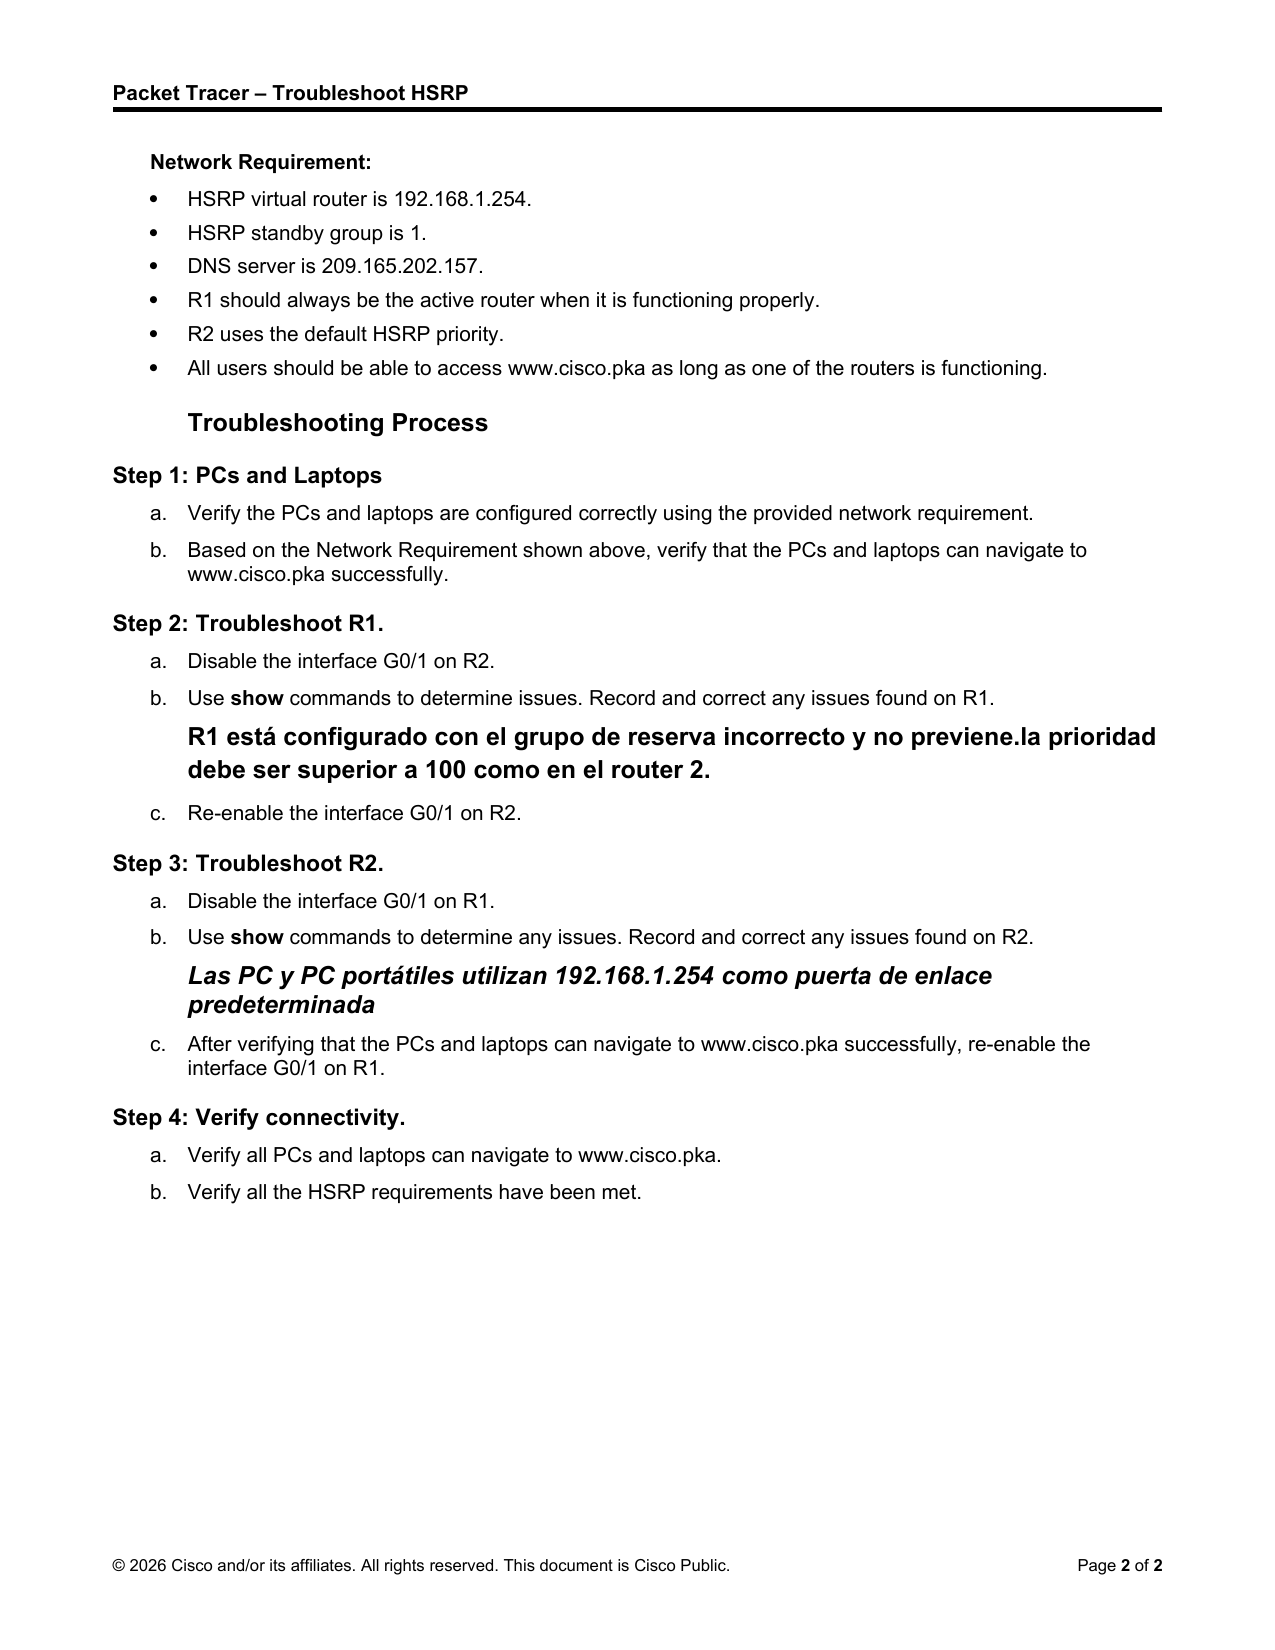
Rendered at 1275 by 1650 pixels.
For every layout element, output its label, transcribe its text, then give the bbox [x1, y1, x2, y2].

text R1 should always be the active router when it is functioning properly. [150, 288, 1162, 312]
text HSRP virtual router is 192.168.1.254. [150, 186, 1162, 211]
list Las PC y PC portátiles utilizan 192.168.1.254 como puerta de enlace predeterminada [187, 961, 1162, 1019]
text Use show commands to determine issues. Record and correct any issues found on R1. [150, 686, 1162, 709]
text R2 uses the default HSRP priority. [150, 322, 1162, 346]
text All users should be able to access www.cisco.pka as long as one of the routers is functioning. [150, 356, 1162, 380]
text Troubleshooting Process [112, 408, 1162, 437]
text Verify all the HSRP requirements have been met. [150, 1179, 1162, 1203]
text Verify all PCs and laptops can navigate to www.cisco.pka. [150, 1143, 1162, 1167]
text Disable the interface G0/1 on R1. [150, 888, 1162, 912]
text Verify connectivity. [112, 1104, 1162, 1131]
text Troubleshoot R2. [112, 849, 1162, 876]
text PCs and Laptops [112, 462, 1162, 488]
text Use show commands to determine any issues. Record and correct any issues found on R2. [150, 925, 1162, 949]
text Verify the PCs and laptops are configured correctly using the provided network requirement. [150, 501, 1162, 525]
text HSRP standby group is 1. [150, 220, 1162, 244]
text After verifying that the PCs and laptops can navigate to www.cisco.pka successfully, re-enable the interface G0/1 on R1. [150, 1031, 1162, 1079]
text DNS server is 209.165.202.157. [150, 254, 1162, 278]
text R1 está configurado con el grupo de reserva incorrecto y no previene.la prioridad debe ser superior a 100 como en el router 2. [187, 722, 1162, 784]
text Troubleshoot R1. [112, 610, 1162, 637]
text Disable the interface G0/1 on R2. [150, 649, 1162, 673]
text Based on the Network Requirement shown above, verify that the PCs and laptops can navigate to www.cisco.pka successfully. [150, 537, 1162, 585]
text Network Requirement: [150, 150, 1162, 174]
text Re-enable the interface G0/1 on R2. [150, 801, 1162, 824]
